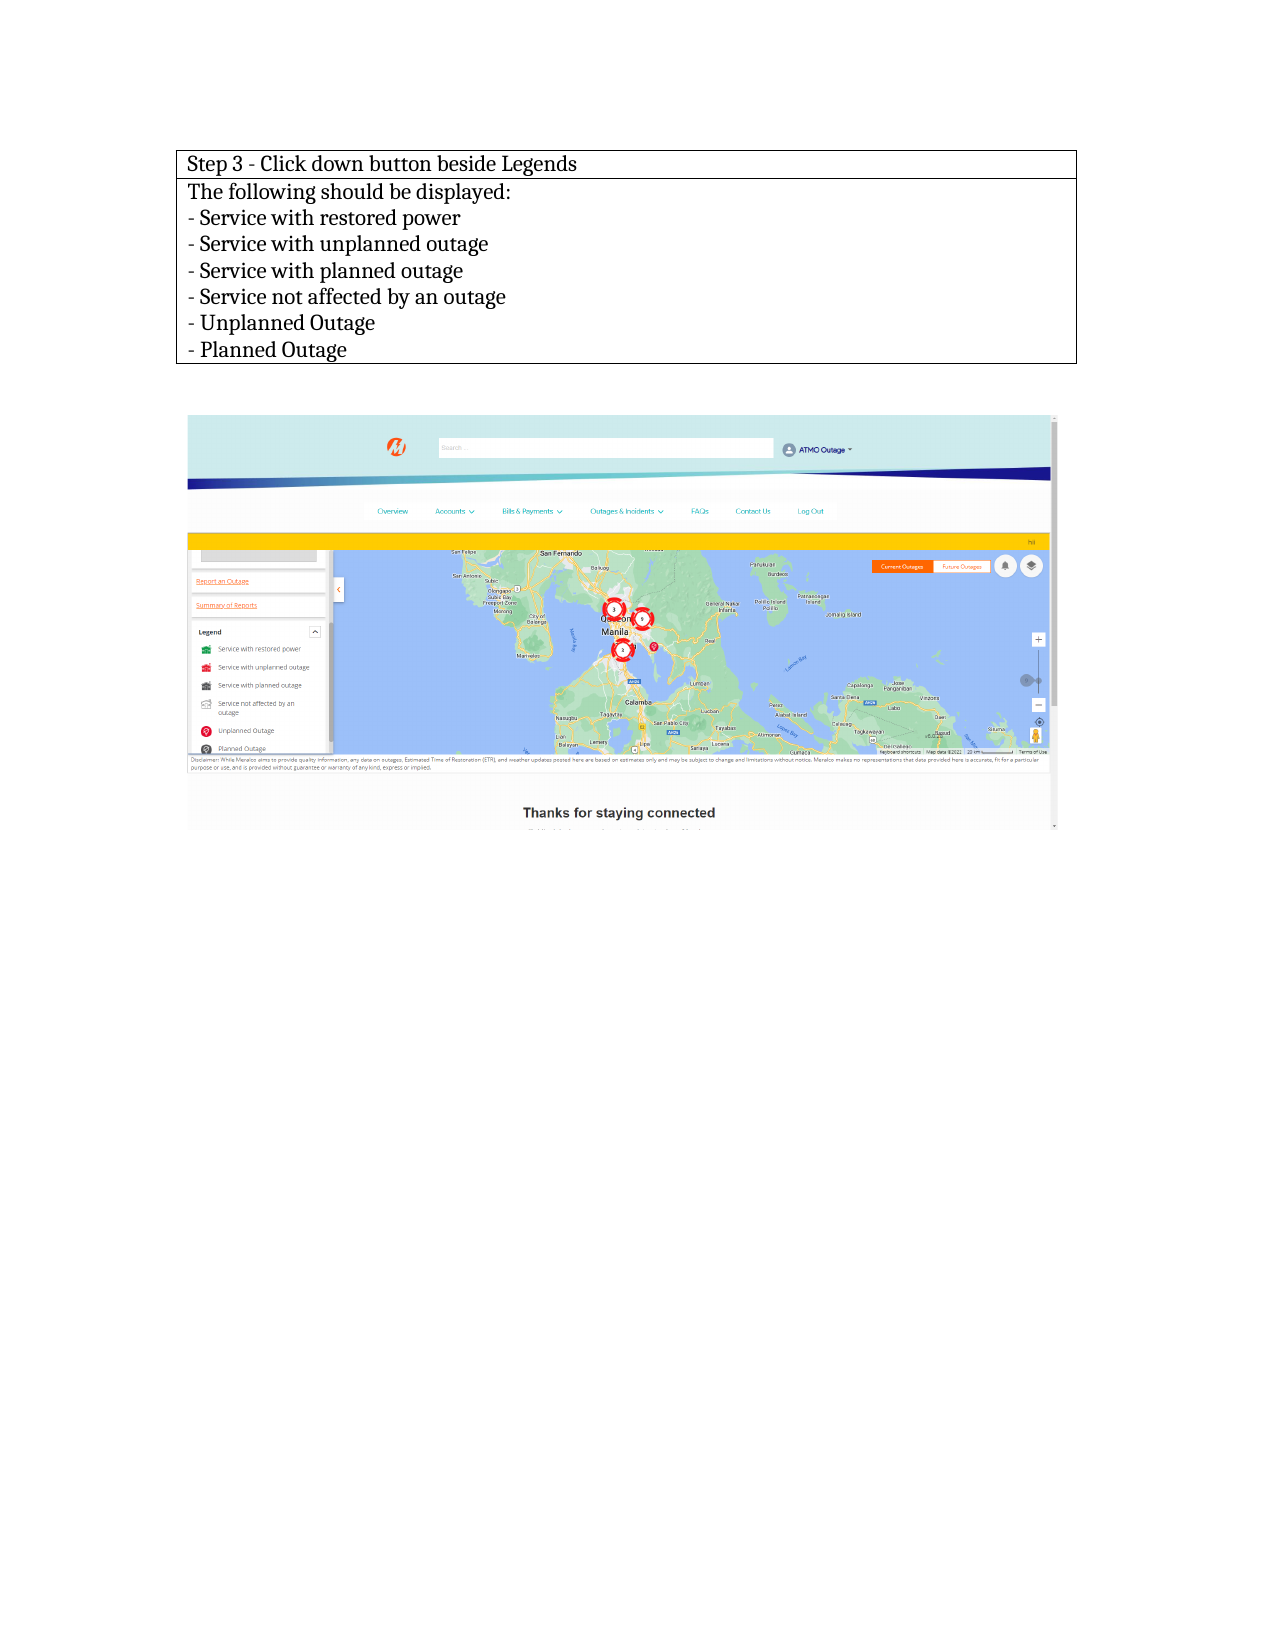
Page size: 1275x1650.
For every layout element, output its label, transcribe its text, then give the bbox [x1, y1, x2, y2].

picture [187, 415, 1058, 830]
table_cell The following should be displayed: - Service with restored power - Service with unplanned outage - Service with planned outage - Service not affected by an outage - Unplanned Outage - Planned Outage [177, 179, 1076, 363]
table_header Step 3 - Click down button beside Legends [177, 151, 1076, 177]
